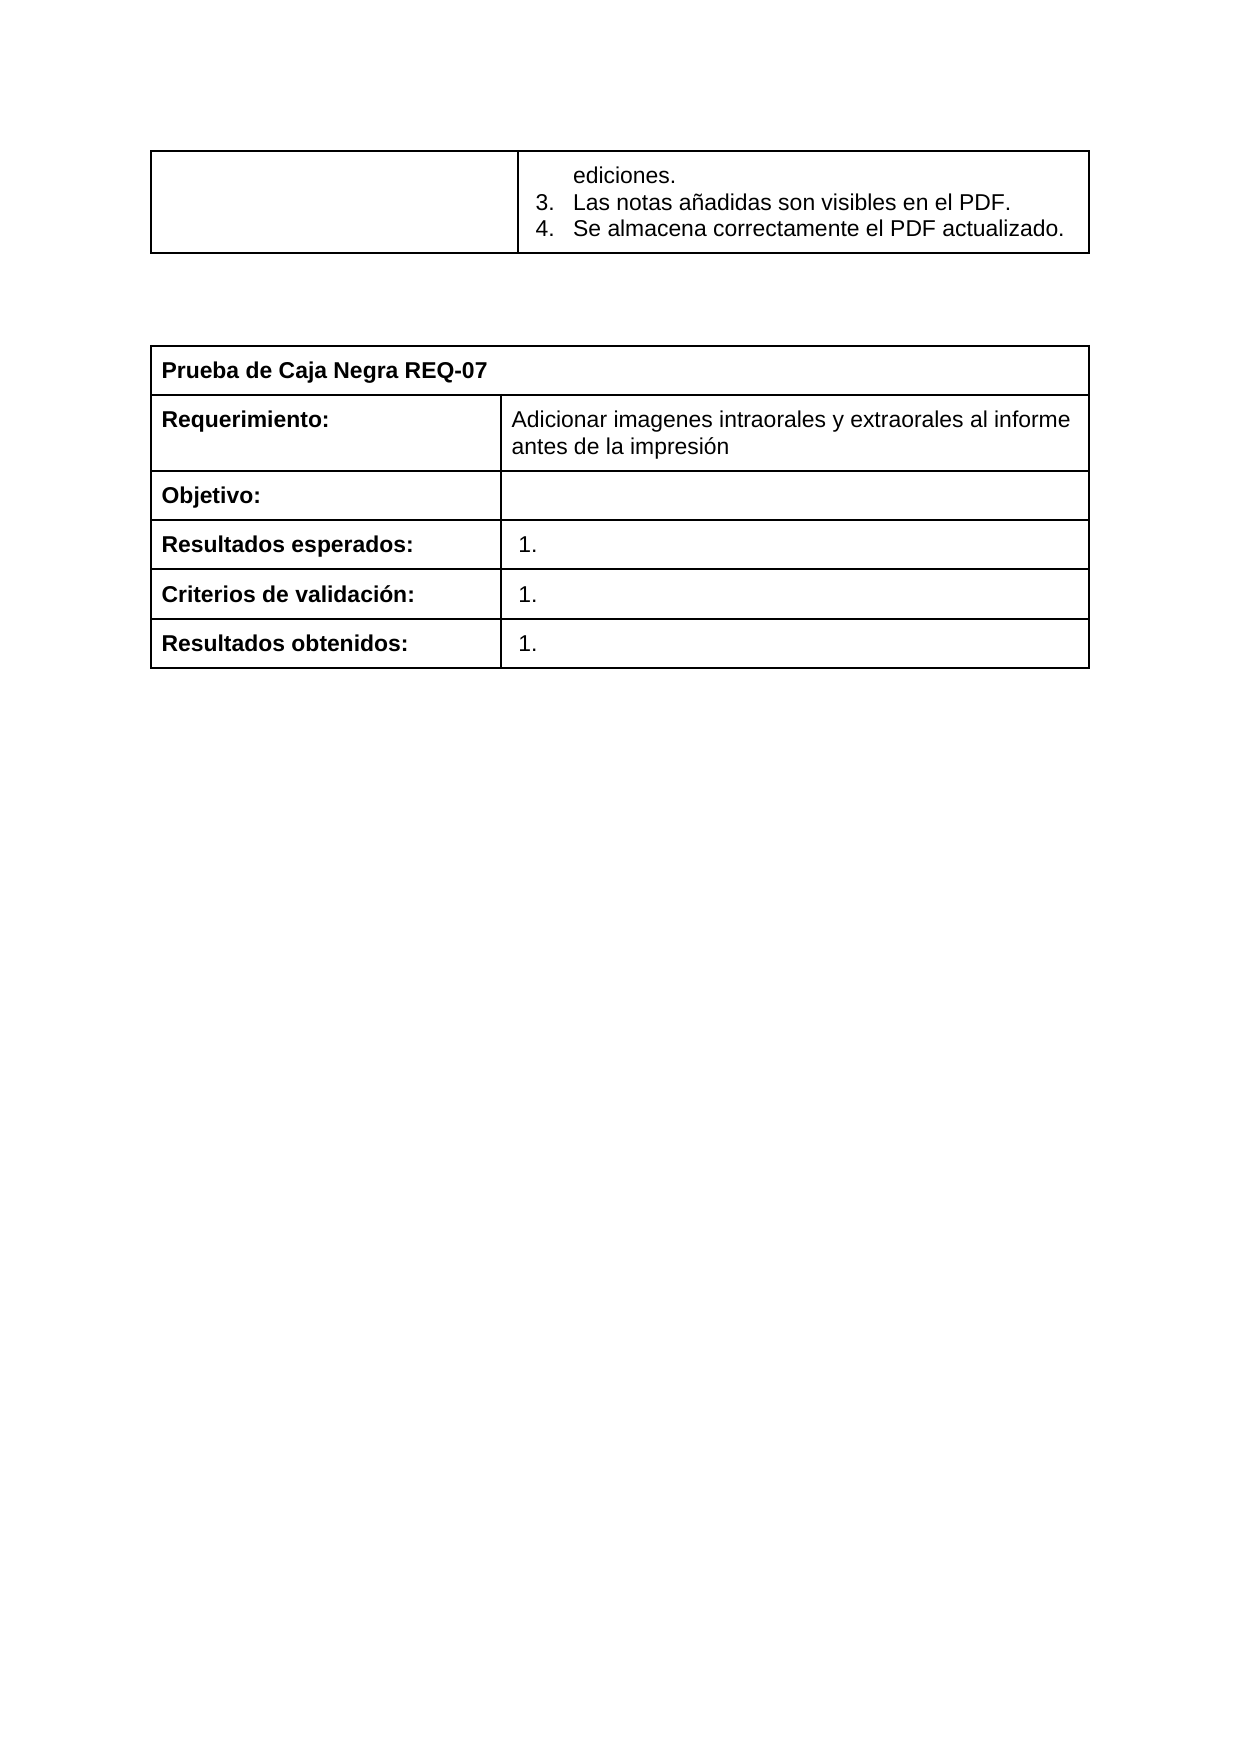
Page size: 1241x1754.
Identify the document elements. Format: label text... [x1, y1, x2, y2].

table_cell Criterios de validación: [152, 570, 500, 617]
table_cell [152, 152, 517, 252]
table_cell Resultados obtenidos: [152, 620, 500, 667]
table_cell [502, 472, 1088, 519]
table_cell [502, 620, 1088, 667]
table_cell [519, 152, 1088, 252]
table_header Prueba de Caja Negra REQ-07 [152, 347, 1088, 394]
table_cell [502, 521, 1088, 568]
table_cell Resultados esperados: [152, 521, 500, 568]
table_cell Objetivo: [152, 472, 500, 519]
table_cell Adicionar imagenes intraorales y extraorales al informe antes de la impresión [502, 396, 1088, 469]
table_cell Requerimiento: [152, 396, 500, 469]
table_cell [502, 570, 1088, 617]
